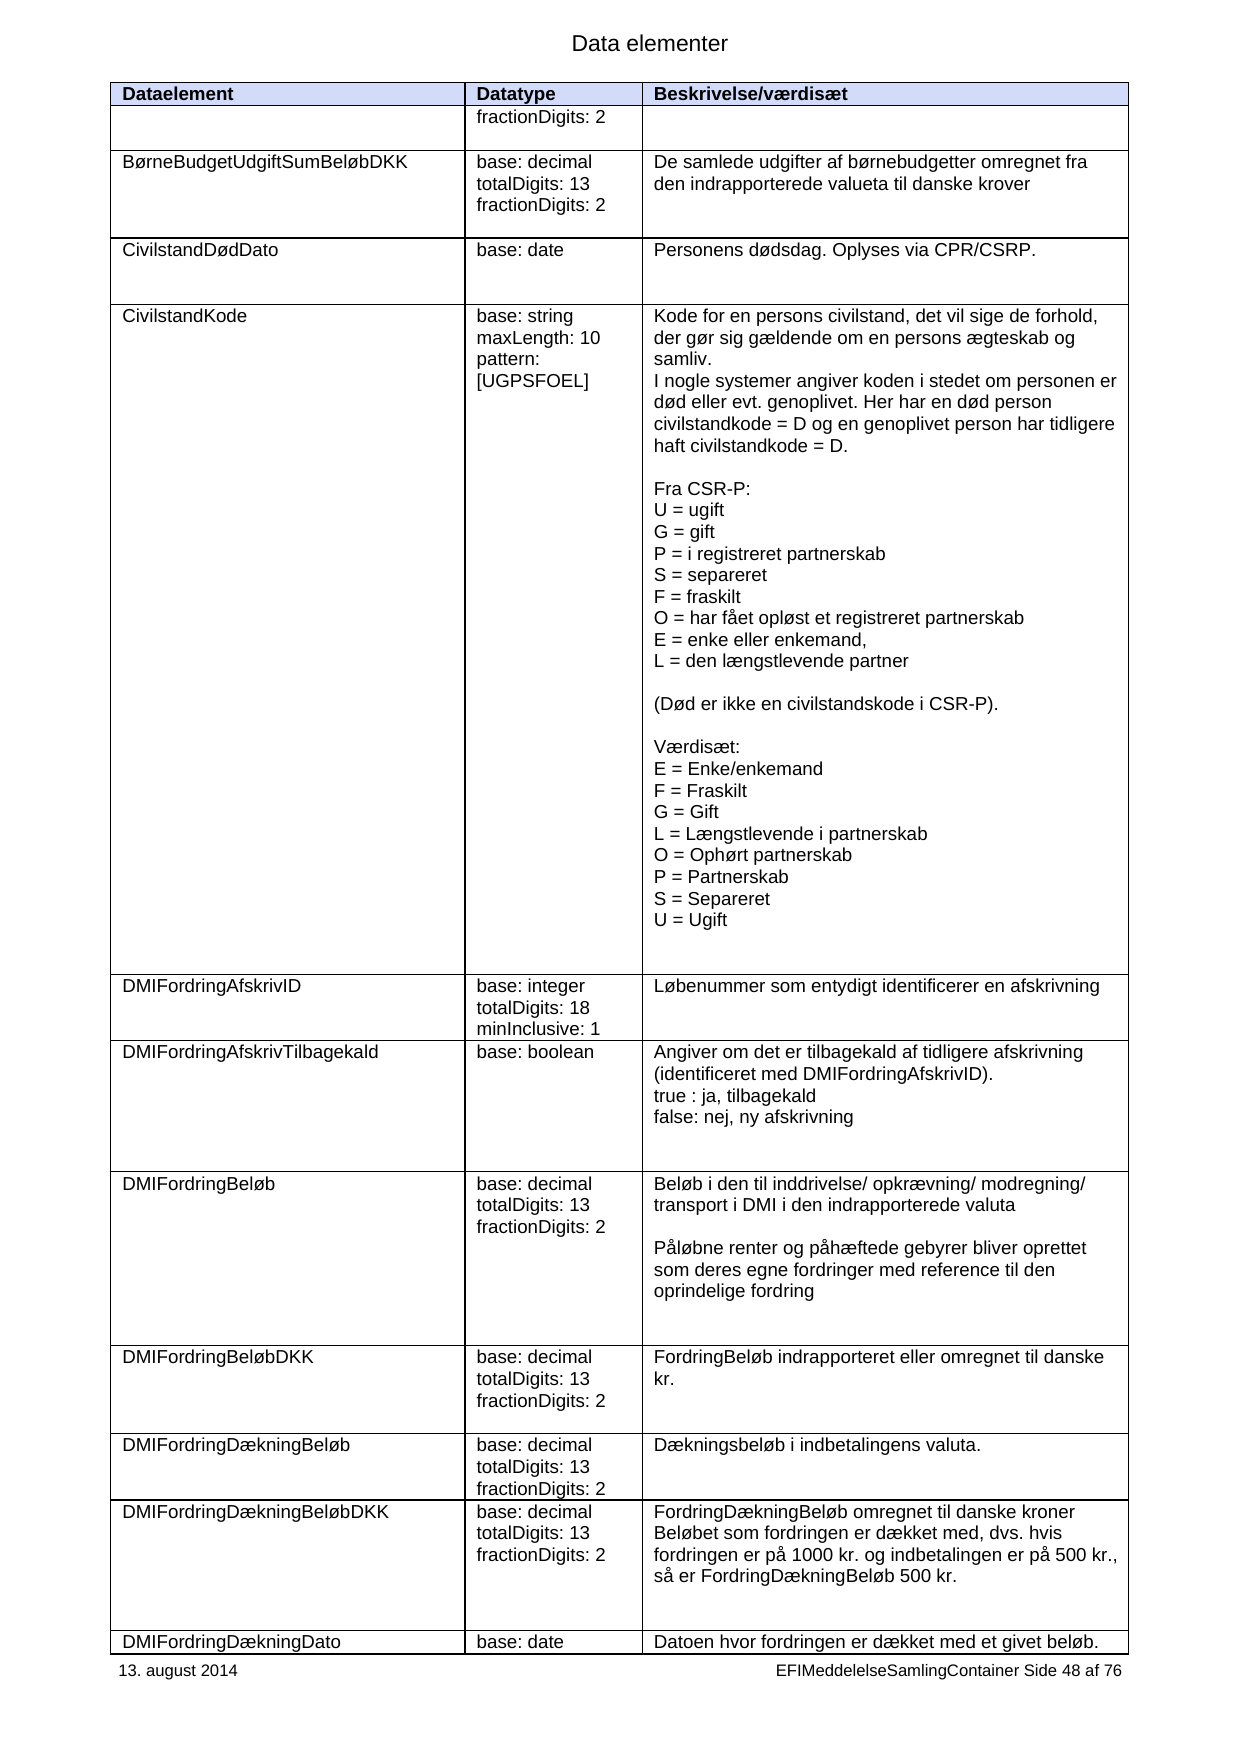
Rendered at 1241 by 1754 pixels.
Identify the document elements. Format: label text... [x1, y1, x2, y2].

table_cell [466, 106, 642, 149]
table_cell DMIFordringAfskrivTilbagekald [111, 1041, 464, 1171]
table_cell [111, 106, 464, 149]
table_cell Personens dødsdag. Oplyses via CPR/CSRP. [643, 239, 1128, 303]
table_cell base: decimal totalDigits: 13 fractionDigits: 2 [466, 1434, 642, 1499]
table_cell base: string maxLength: 10 pattern: [UGPSFOEL] [466, 305, 642, 973]
table_cell De samlede udgifter af børnebudgetter omregnet fra den indrapporterede valueta til danske krover [643, 151, 1128, 237]
table_cell Kode for en persons civilstand, det vil sige de forhold, der gør sig gældende om en persons ægteskab og samliv. I nogle systemer angiver koden i stedet om personen er død eller evt. genoplivet. Her har en død person civilstandkode = D og en genoplivet person har tidligere haft civilstandkode = D. Fra CSR-P: U = ugift G = gift P = i registreret partnerskab S = separeret F = fraskilt O = har fået opløst et registreret partnerskab E = enke eller enkemand, L = den længstlevende partner (Død er ikke en civilstandskode i CSR-P). Værdisæt: E = Enke/enkemand F = Fraskilt G = Gift L = Længstlevende i partnerskab O = Ophørt partnerskab P = Partnerskab S = Separeret U = Ugift [643, 305, 1128, 973]
table_cell Dækningsbeløb i indbetalingens valuta. [643, 1434, 1128, 1499]
table_cell DMIFordringDækningBeløb [111, 1434, 464, 1499]
table_cell DMIFordringBeløb [111, 1172, 464, 1345]
table_cell base: decimal totalDigits: 13 fractionDigits: 2 [466, 1172, 642, 1345]
table_cell FordringDækningBeløb omregnet til danske kroner Beløbet som fordringen er dækket med, dvs. hvis fordringen er på 1000 kr. og indbetalingen er på 500 kr., så er FordringDækningBeløb 500 kr. [643, 1501, 1128, 1630]
table_cell Løbenummer som entydigt identificerer en afskrivning [643, 975, 1128, 1040]
table_cell DMIFordringBeløbDKK [111, 1346, 464, 1433]
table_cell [643, 106, 1128, 149]
table_cell base: integer totalDigits: 18 minInclusive: 1 [466, 975, 642, 1040]
table_cell CivilstandDødDato [111, 239, 464, 303]
table_cell DMIFordringDækningBeløbDKK [111, 1501, 464, 1630]
table_cell BørneBudgetUdgiftSumBeløbDKK [111, 151, 464, 237]
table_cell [111, 1631, 464, 1653]
table_cell base: date [466, 239, 642, 303]
table_cell base: decimal totalDigits: 13 fractionDigits: 2 [466, 1501, 642, 1630]
table_cell CivilstandKode [111, 305, 464, 973]
table_cell base: decimal totalDigits: 13 fractionDigits: 2 [466, 1346, 642, 1433]
table_header Datatype [466, 83, 642, 105]
table_cell Angiver om det er tilbagekald af tidligere afskrivning (identificeret med DMIFordringAfskrivID). true : ja, tilbagekald false: nej, ny afskrivning [643, 1041, 1128, 1171]
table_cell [643, 1631, 1128, 1653]
table_cell FordringBeløb indrapporteret eller omregnet til danske kr. [643, 1346, 1128, 1433]
table_cell Beløb i den til inddrivelse/ opkrævning/ modregning/ transport i DMI i den indrapporterede valuta Påløbne renter og påhæftede gebyrer bliver oprettet som deres egne fordringer med reference til den oprindelige fordring [643, 1172, 1128, 1345]
table_cell DMIFordringAfskrivID [111, 975, 464, 1040]
table_cell base: date [466, 1631, 642, 1653]
table_cell base: boolean [466, 1041, 642, 1171]
table_header Dataelement [111, 83, 464, 105]
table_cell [466, 151, 642, 237]
table_header Beskrivelse/værdisæt [643, 83, 1128, 105]
